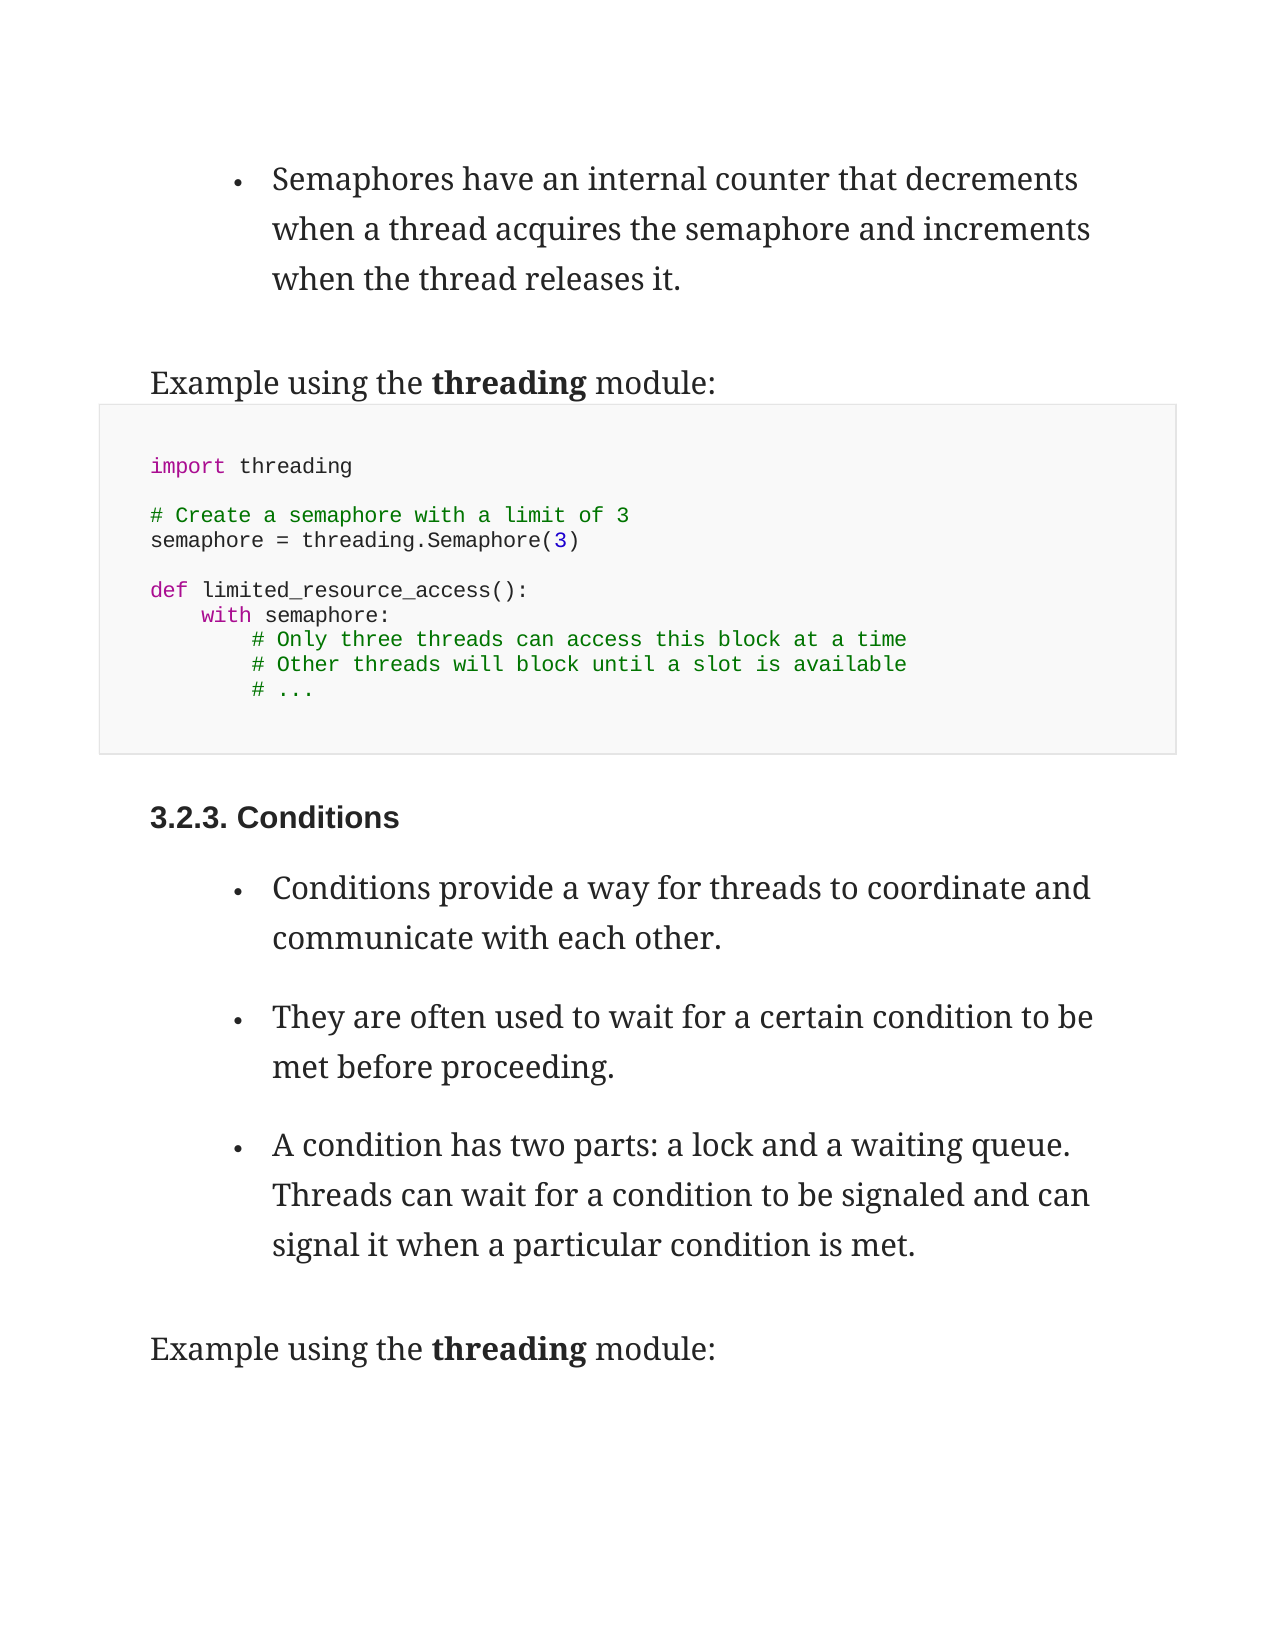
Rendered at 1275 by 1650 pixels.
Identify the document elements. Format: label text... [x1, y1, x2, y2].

list Semaphores have an internal counter that decrements when a thread acquires the semaphore and increments when the thread releases it. [234, 150, 1125, 300]
list A condition has two parts: a lock and a waiting queue. Threads can wait for a condition to be signaled and can signal it when a particular condition is met. [234, 1116, 1125, 1266]
text Example using the threading module: [150, 353, 1125, 403]
text 3.2.3. Conditions [150, 798, 1125, 835]
list They are often used to wait for a certain condition to be met before proceeding. [234, 987, 1125, 1087]
text import threading # Create a semaphore with a limit of 3 semaphore = threading.Semaphore(3) def limited_resource_access(): with semaphore: # Only three threads can access this block at a time # Other threads will block until a slot is available # ... [100, 405, 1175, 753]
text Example using the threading module: [150, 1319, 1125, 1369]
list Conditions provide a way for threads to coordinate and communicate with each other. [234, 859, 1125, 959]
